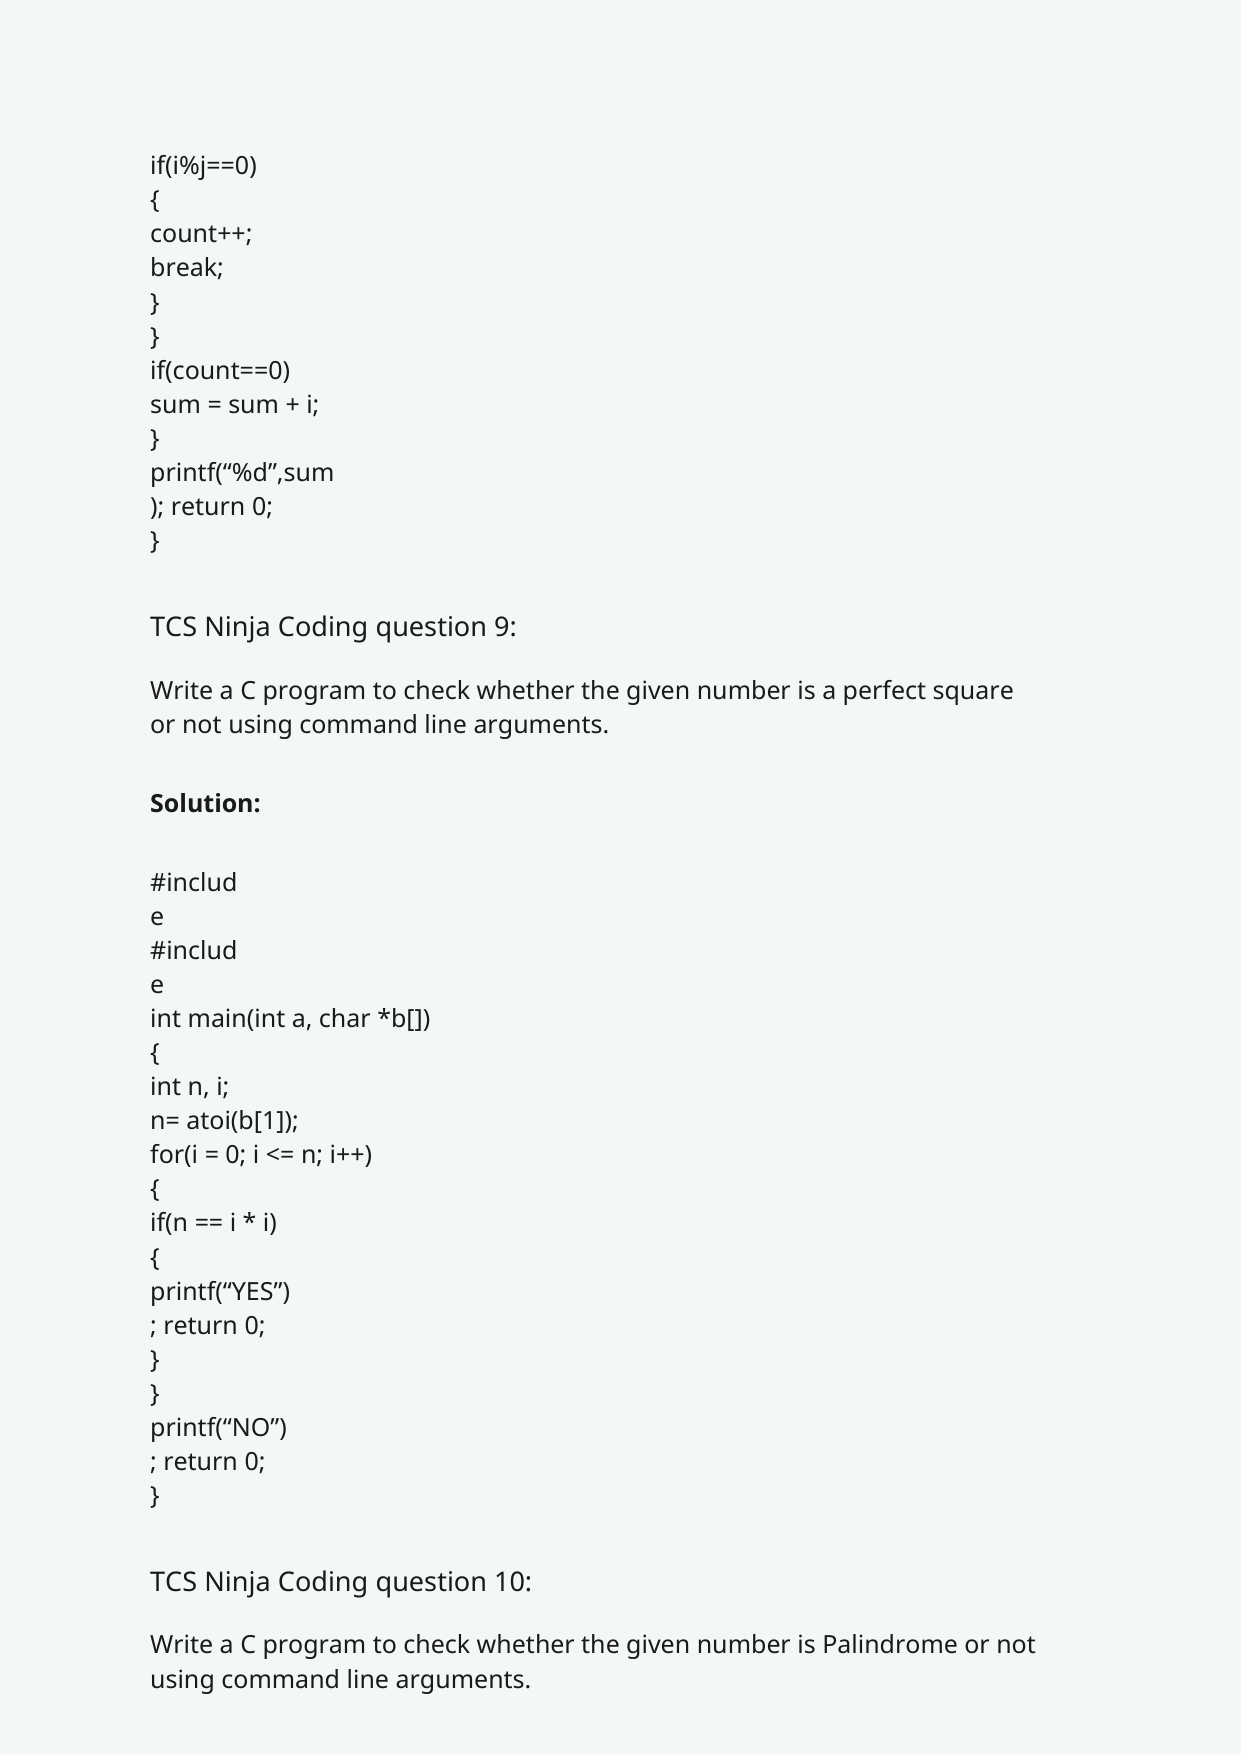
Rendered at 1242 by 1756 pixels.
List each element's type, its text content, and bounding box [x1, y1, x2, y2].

text #include #include [150, 864, 247, 1001]
text if(count==0) sum = sum + i; [150, 352, 329, 420]
text } [150, 318, 1102, 352]
text { [150, 182, 1102, 216]
text { [150, 1171, 1102, 1205]
text if(n == i * i) [150, 1205, 1102, 1239]
text printf(“NO”); return 0; [150, 1409, 289, 1478]
text } [150, 1341, 1102, 1375]
text } [150, 284, 1102, 318]
text printf(“YES”); return 0; [150, 1273, 291, 1341]
text Write a C program to check whether the given number is Palindrome or not using command line arguments. [150, 1627, 1052, 1695]
text printf(“%d”,sum); return 0; [150, 454, 338, 523]
text for(i = 0; i <= n; i++) [150, 1137, 1102, 1171]
text n= atoi(b[1]); [150, 1103, 1102, 1137]
text int main(int a, char *b[]) [150, 1001, 1102, 1035]
text count++; break; [150, 216, 255, 284]
text int n, i; [150, 1069, 1102, 1103]
text Write a C program to check whether the given number is a perfect square or not using command line arguments. [150, 673, 1037, 741]
text } [150, 1375, 1102, 1409]
text } [150, 420, 1102, 454]
text { [150, 1239, 1102, 1273]
subtitle Solution: [150, 785, 1102, 819]
text } [150, 523, 1102, 557]
text if(i%j==0) [150, 148, 1102, 182]
subtitle TCS Ninja Coding question 10: [150, 1563, 1102, 1600]
text { [150, 1035, 1102, 1069]
text } [150, 1478, 1102, 1512]
subtitle TCS Ninja Coding question 9: [150, 608, 1102, 645]
